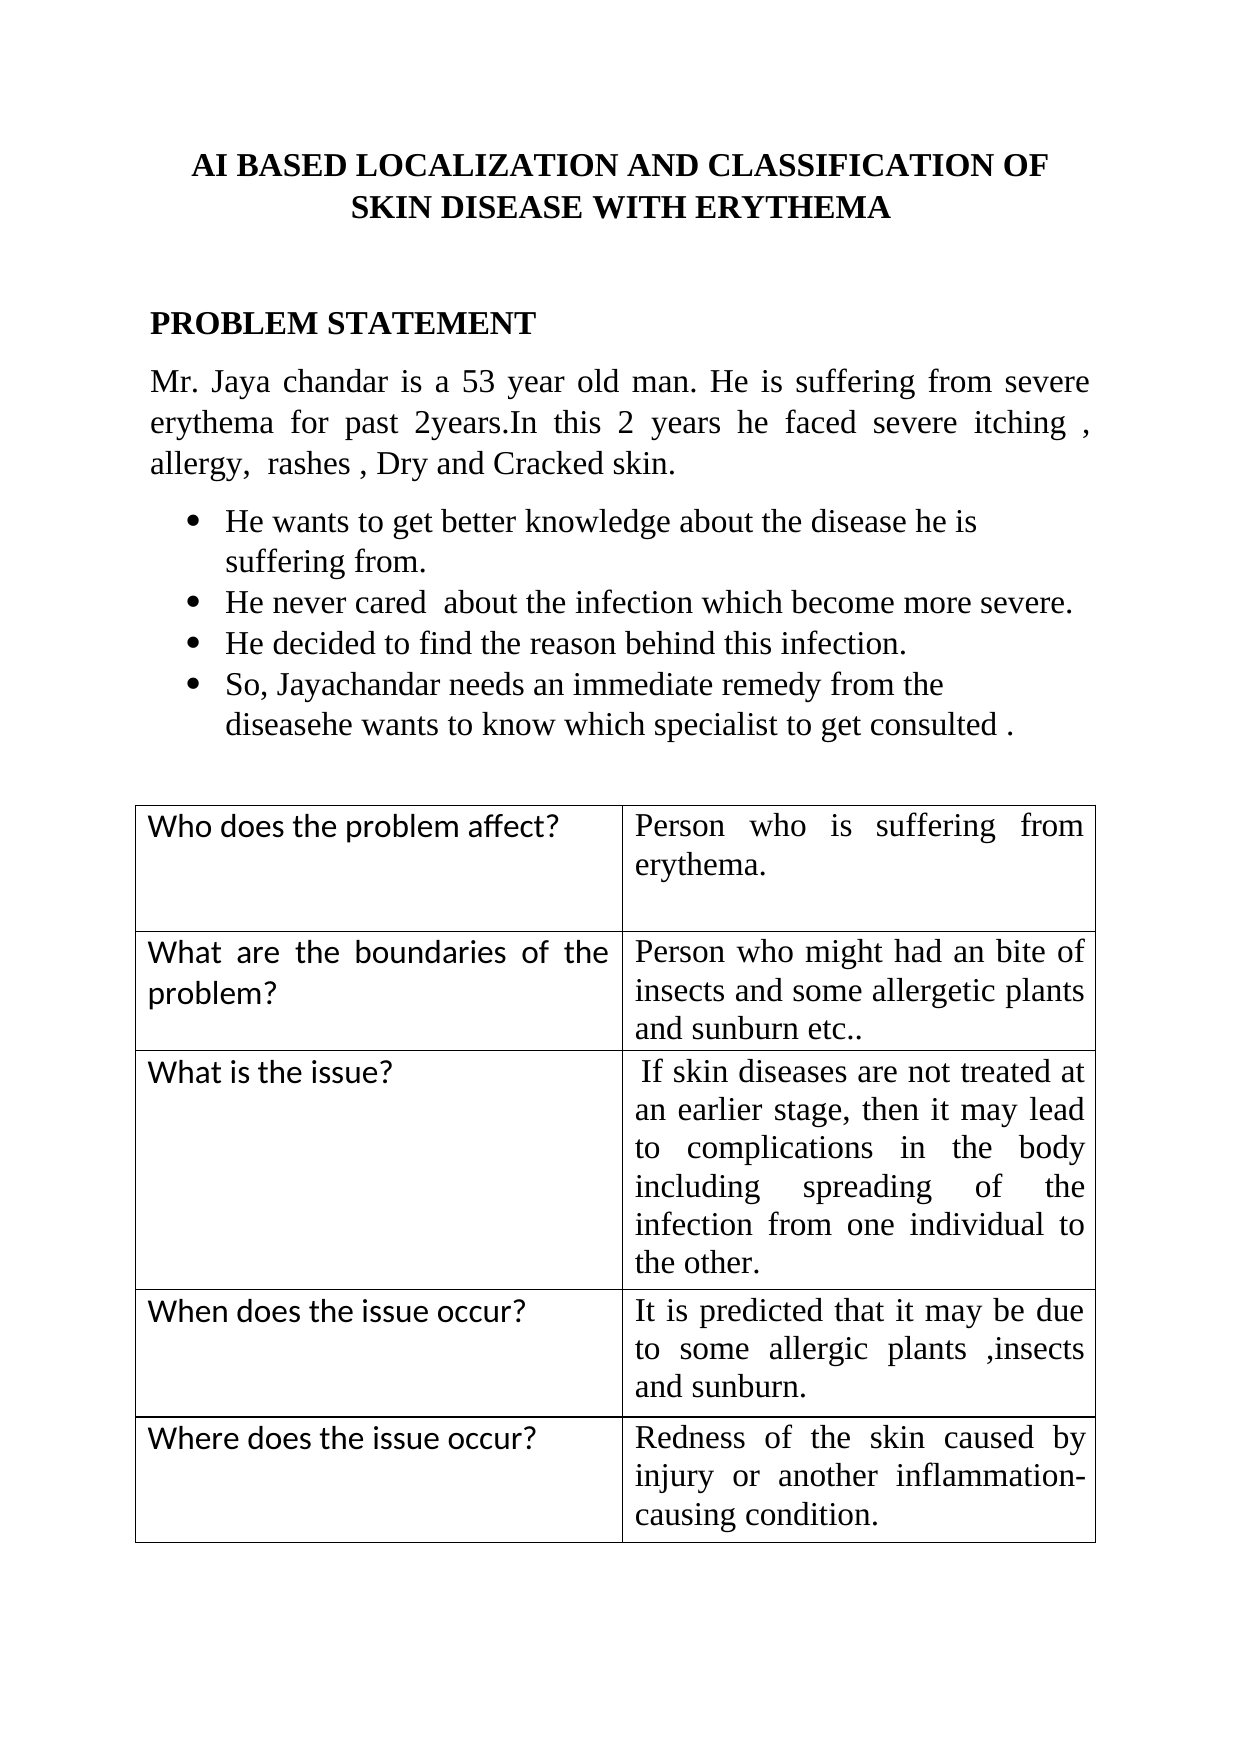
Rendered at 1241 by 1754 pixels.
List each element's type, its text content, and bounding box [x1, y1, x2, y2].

list He wants to get better knowledge about the disease he is suffering from. [187, 501, 1088, 580]
list So, Jayachandar needs an immediate remedy from the diseasehe wants to know which specialist to get consulted . [187, 664, 1076, 743]
text Mr. Jaya chandar is a 53 year old man. He is suffering from severe erythema for past 2years.In this 2 years he faced severe itching , allergy, rashes , Dry and Cracked skin. [150, 361, 1091, 482]
table_cell Redness of the skin caused by injury or another inflammation- causing condition. [623, 1418, 1095, 1542]
table_header Who does the problem affect? [136, 806, 622, 931]
table_cell It is predicted that it may be due to some allergic plants ,insects and sunburn. [623, 1290, 1095, 1416]
table_cell What are the boundaries of the problem? [136, 932, 622, 1050]
table_cell Person who might had an bite of insects and some allergetic plants and sunburn etc.. [623, 932, 1095, 1050]
table_cell What is the issue? [136, 1051, 622, 1289]
title PROBLEM STATEMENT [150, 303, 1107, 342]
list He never cared about the infection which become more severe. [187, 582, 1107, 621]
table_cell Where does the issue occur? [136, 1418, 622, 1542]
table_header Person who is suffering from erythema. [623, 806, 1095, 931]
table_cell When does the issue occur? [136, 1290, 622, 1416]
table_cell If skin diseases are not treated at an earlier stage, then it may lead to complications in the body including spreading of the infection from one individual to the other. [623, 1051, 1095, 1289]
list He decided to find the reason behind this infection. [187, 623, 1107, 662]
title AI BASED LOCALIZATION AND CLASSIFICATION OF SKIN DISEASE WITH ERYTHEMA [191, 146, 1051, 226]
